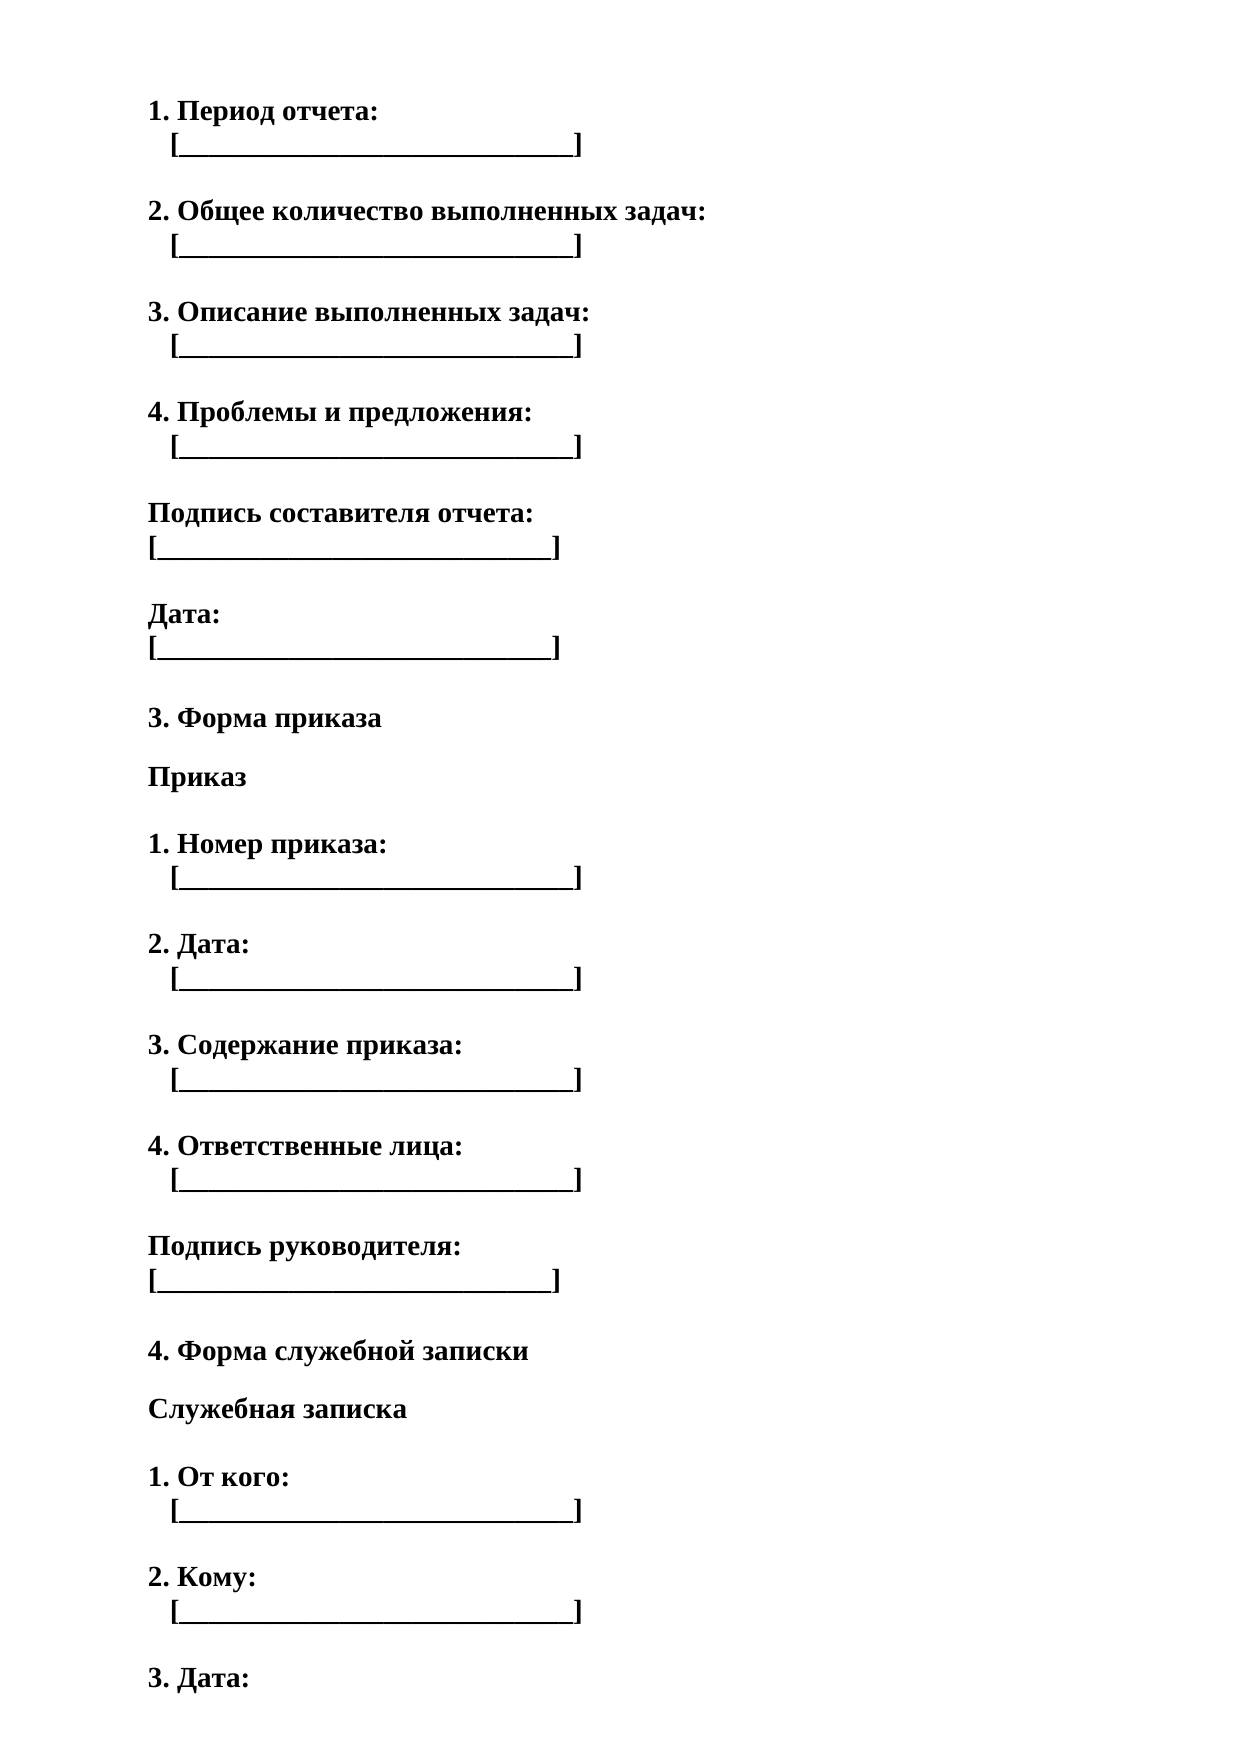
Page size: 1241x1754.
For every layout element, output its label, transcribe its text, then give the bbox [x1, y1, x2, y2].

text [___________________________] [148, 1061, 1169, 1094]
text [___________________________] [148, 859, 1169, 893]
text [___________________________] [148, 428, 1169, 462]
text [___________________________] [148, 227, 1169, 260]
text 2. Общее количество выполненных задач: [148, 193, 1169, 227]
text 3. Описание выполненных задач: [148, 294, 1169, 327]
text Подпись составителя отчета: [148, 495, 1169, 529]
text 2. Дата: [148, 927, 1169, 960]
text 2. Кому: [148, 1559, 1169, 1593]
text 4. Ответственные лица: [148, 1128, 1169, 1161]
text 4. Форма служебной записки [148, 1333, 1169, 1367]
text 1. От кого: [148, 1459, 1169, 1492]
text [148, 1593, 1169, 1626]
text Дата: [148, 596, 1169, 629]
text Служебная записка [148, 1392, 1169, 1425]
text [___________________________] [148, 529, 1169, 562]
text Подпись руководителя: [148, 1228, 1169, 1262]
text [___________________________] [148, 1262, 1169, 1296]
text [___________________________] [148, 327, 1169, 361]
text [___________________________] [148, 1161, 1169, 1195]
text 3. Дата: [148, 1660, 1169, 1693]
text [___________________________] [148, 629, 1169, 663]
text 4. Проблемы и предложения: [148, 394, 1169, 428]
text Приказ [148, 759, 1169, 792]
text 1. Период отчета: [148, 93, 1169, 126]
text 3. Форма приказа [148, 700, 1169, 734]
text 3. Содержание приказа: [148, 1027, 1169, 1061]
text [___________________________] [148, 1492, 1169, 1526]
text [___________________________] [148, 960, 1169, 994]
text [___________________________] [148, 126, 1169, 160]
text 1. Номер приказа: [148, 826, 1169, 859]
